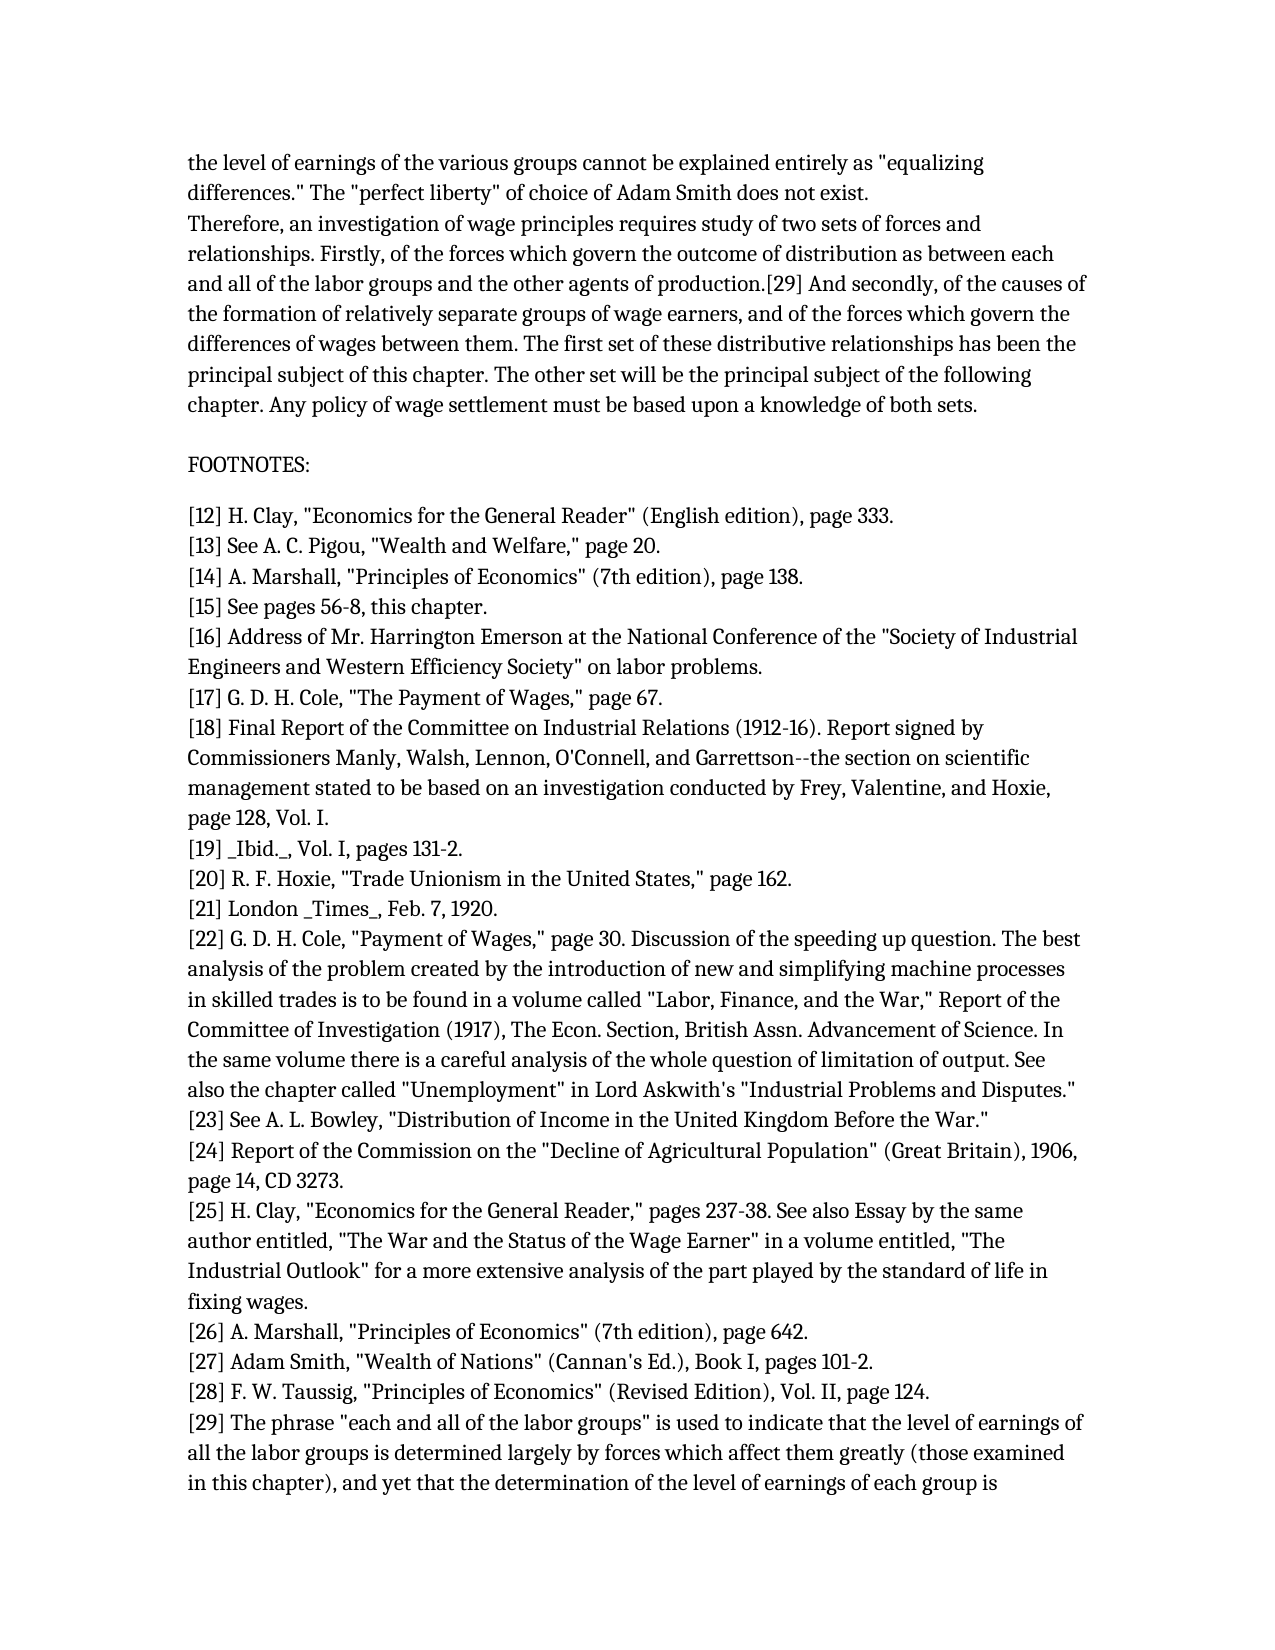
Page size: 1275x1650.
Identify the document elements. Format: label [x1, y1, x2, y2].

text [187, 150, 1087, 478]
text [187, 503, 1087, 1496]
